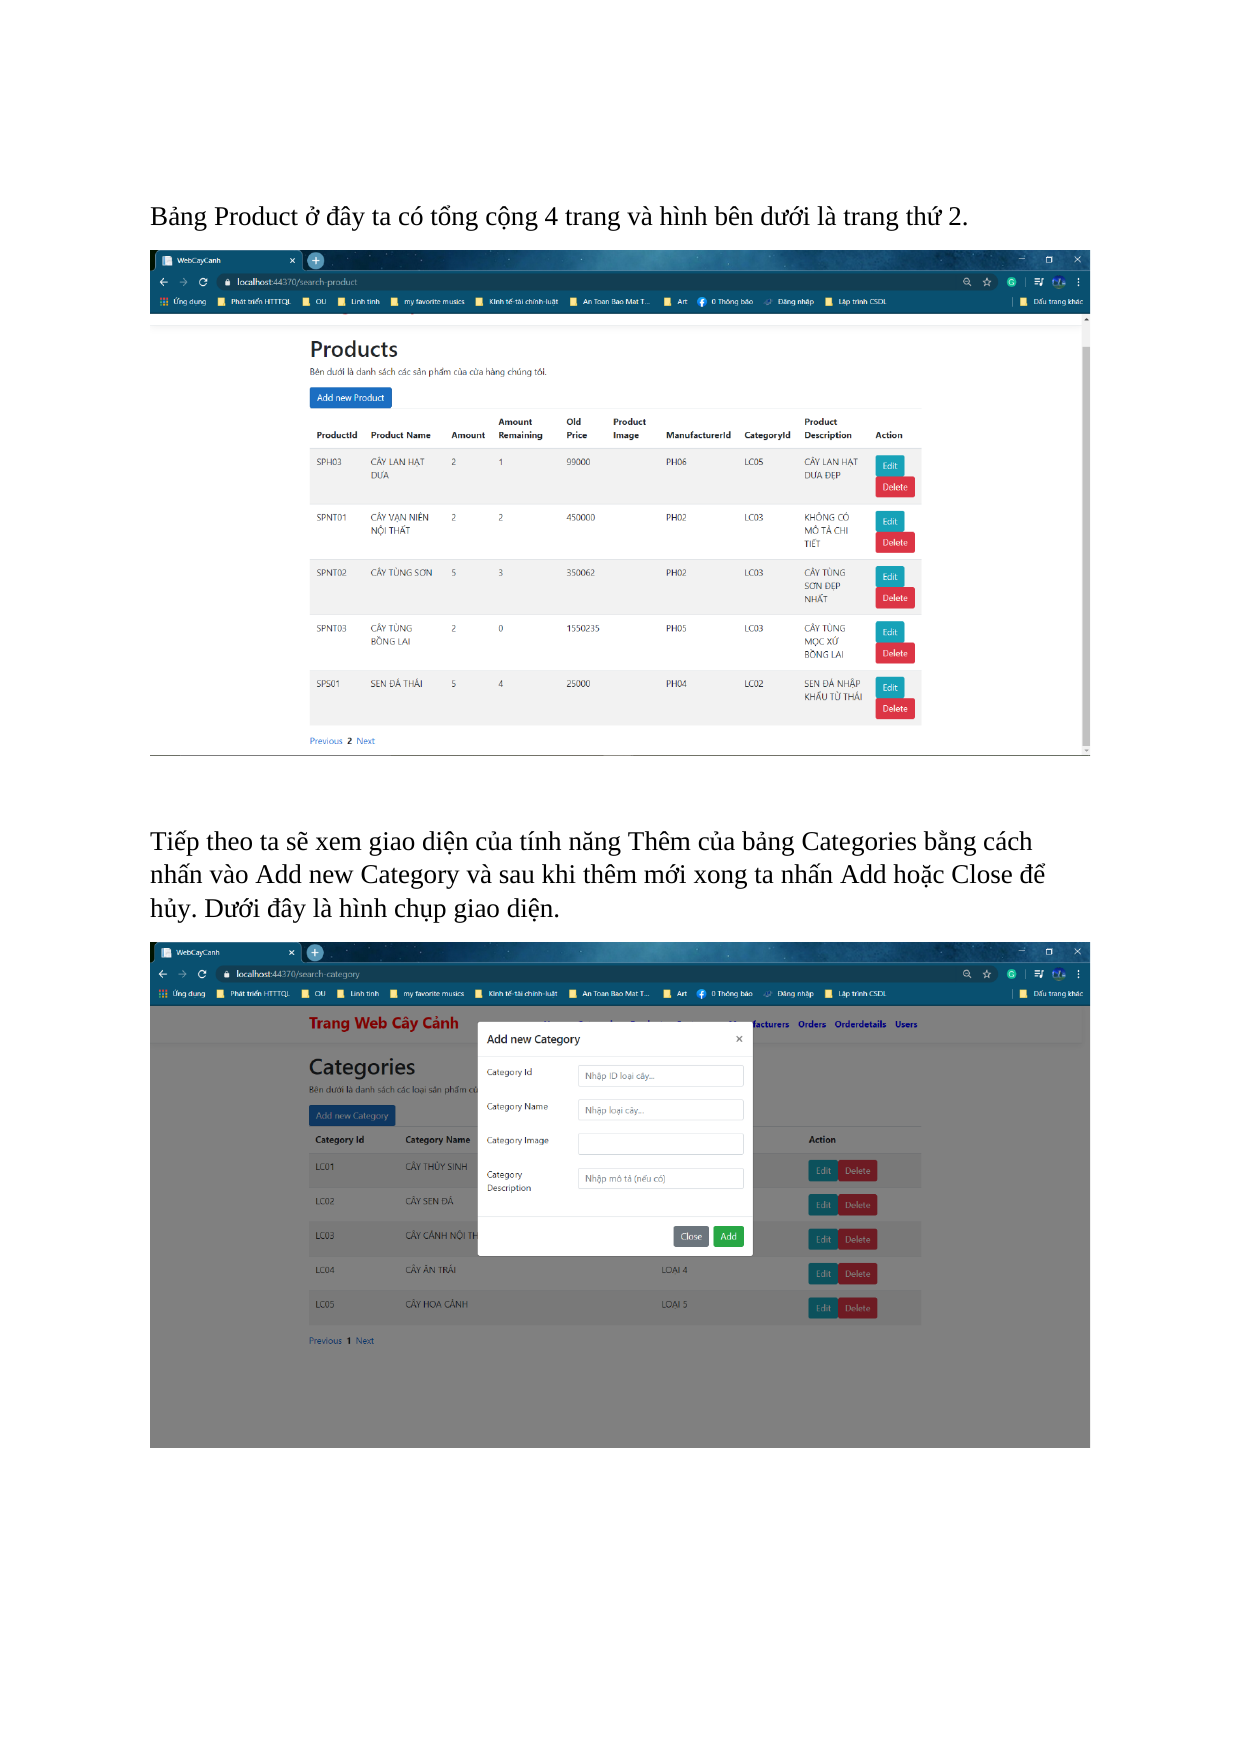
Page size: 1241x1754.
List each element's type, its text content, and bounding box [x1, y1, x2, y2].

picture [391, 298, 399, 305]
picture [764, 991, 772, 997]
picture [301, 942, 1091, 963]
picture [783, 300, 795, 305]
text Bảng Product ở đây ta có tổng cộng 4 trang và hình bên dưới là trang thứ 2. [150, 200, 1090, 231]
picture [336, 990, 345, 997]
picture [474, 990, 483, 997]
picture [1035, 279, 1042, 285]
picture [150, 250, 159, 271]
picture [249, 299, 259, 303]
picture [150, 942, 158, 963]
picture [1053, 276, 1065, 288]
picture [162, 949, 171, 957]
picture [663, 990, 671, 997]
picture [299, 250, 1091, 271]
picture [217, 274, 998, 290]
picture [1035, 971, 1042, 977]
picture [698, 298, 706, 306]
picture [217, 298, 226, 305]
picture [160, 298, 168, 305]
picture [301, 990, 310, 997]
picture [390, 990, 398, 997]
text Tiếp theo ta sẽ xem giao diện của tính năng Thêm của bảng Categories bằng cách nhấn vào Add new Category và sau khi thêm mới xong ta nhấn Add hoặc Close để hủy. Dưới đây là hình chụp giao diện. [150, 825, 1090, 923]
picture [1053, 968, 1065, 980]
picture [302, 298, 310, 305]
picture [1008, 278, 1015, 286]
picture [150, 314, 1091, 756]
picture [663, 298, 672, 305]
picture [150, 1006, 1091, 1448]
picture [1019, 990, 1028, 997]
picture [764, 300, 772, 305]
picture [216, 966, 998, 982]
picture [475, 298, 484, 305]
picture [568, 990, 577, 997]
picture [337, 298, 346, 305]
picture [216, 990, 225, 997]
picture [825, 298, 833, 305]
picture [163, 257, 172, 265]
picture [569, 298, 578, 305]
picture [824, 990, 833, 997]
picture [1019, 298, 1028, 305]
picture [1008, 970, 1015, 978]
picture [697, 990, 706, 998]
picture [805, 992, 813, 997]
